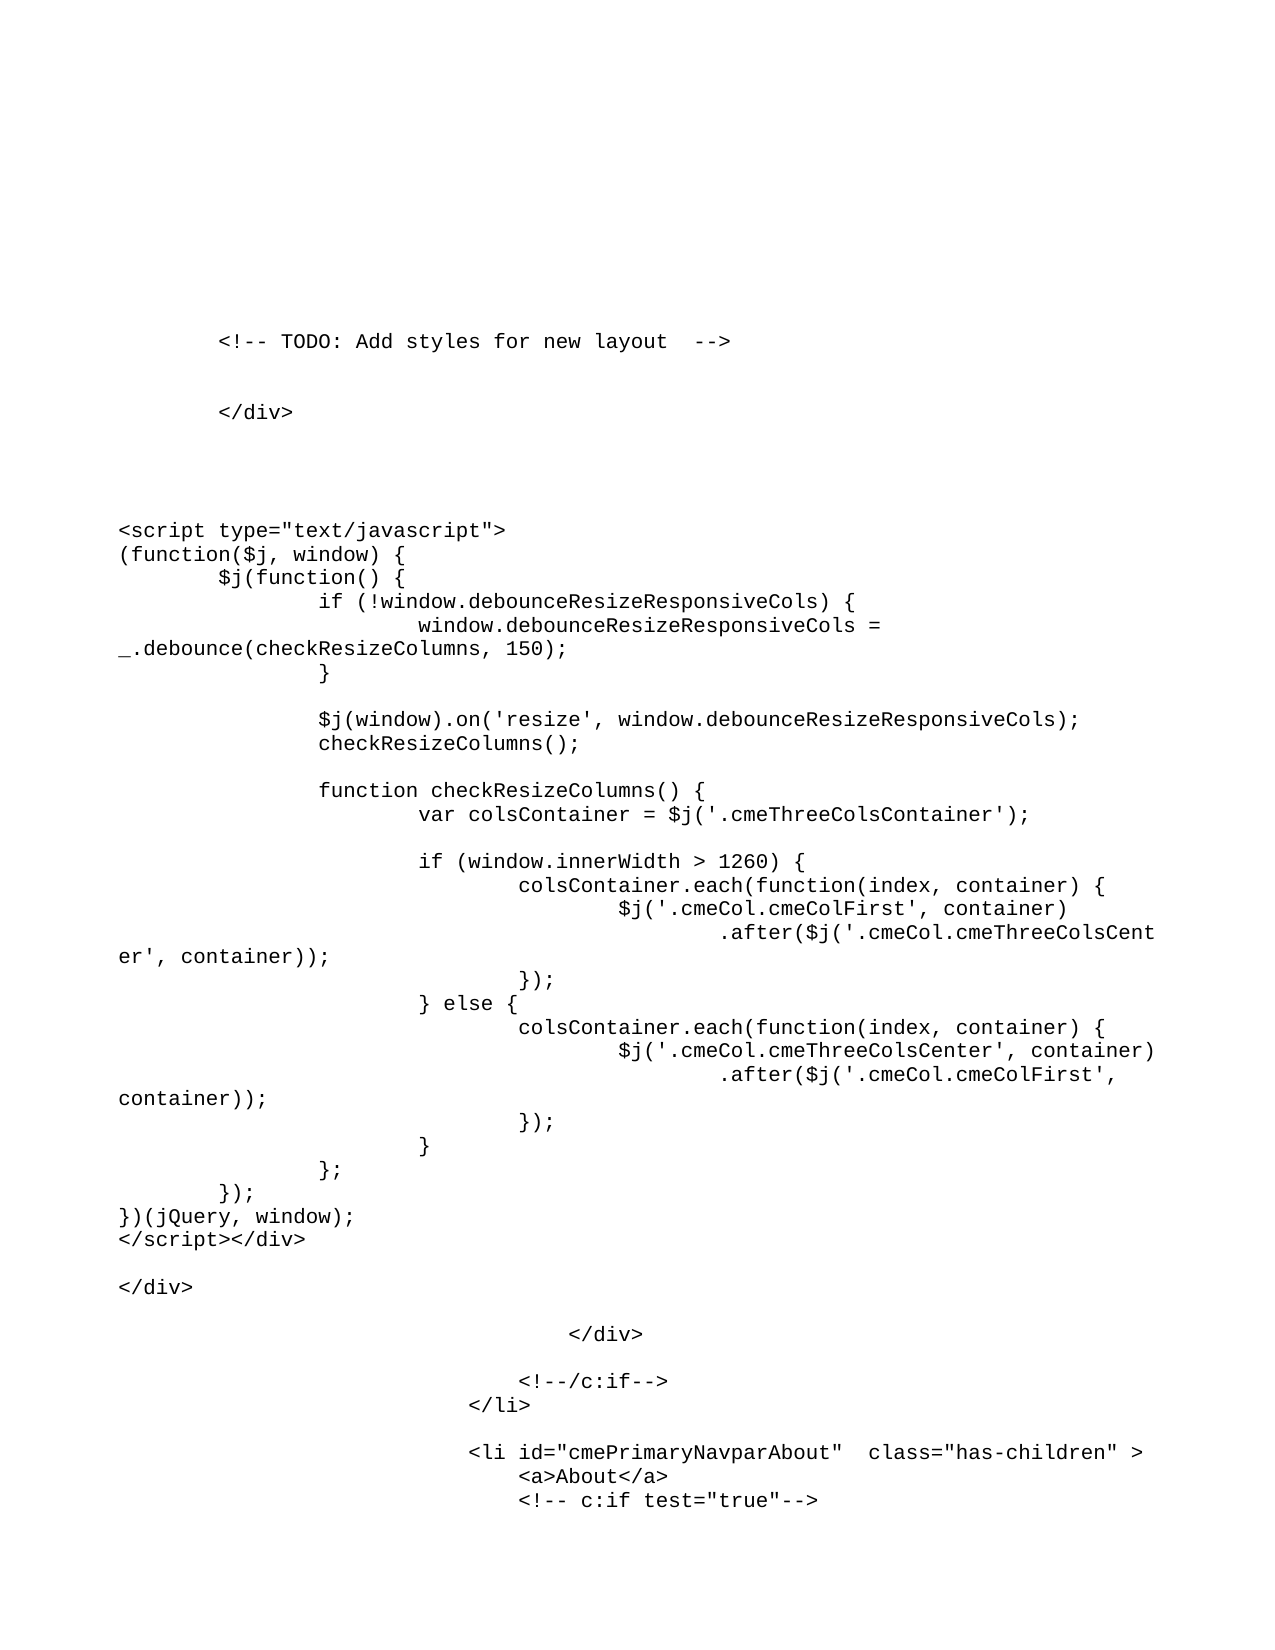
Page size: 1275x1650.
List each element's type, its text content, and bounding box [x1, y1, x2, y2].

text </div> [118, 1324, 1157, 1348]
text <!-- TODO: Add styles for new layout --> [118, 331, 1157, 354]
text } [118, 1135, 1157, 1158]
text }); [118, 1111, 1157, 1135]
text </div> [118, 402, 1157, 426]
text $j('.cmeCol.cmeThreeColsCenter', container) [118, 1040, 1157, 1064]
text if (window.innerWidth > 1260) { [118, 851, 1157, 875]
text (function($j, window) { [118, 544, 1157, 567]
text checkResizeColumns(); [118, 733, 1157, 757]
text $j(window).on('resize', window.debounceResizeResponsiveCols); [118, 709, 1157, 733]
text $j(function() { [118, 567, 1157, 591]
text } [118, 662, 1157, 686]
text <li id="cmePrimaryNavparAbout" class="has-children" > [118, 1442, 1157, 1466]
text <!--/c:if--> [118, 1371, 1157, 1395]
text .after($j('.cmeCol.cmeColFirst', container)); [118, 1064, 1157, 1111]
text <script type="text/javascript"> [118, 520, 1157, 544]
text colsContainer.each(function(index, container) { [118, 875, 1157, 898]
text function checkResizeColumns() { [118, 780, 1157, 804]
text }); [118, 1182, 1157, 1206]
text <a>About</a> [118, 1466, 1157, 1489]
text } else { [118, 993, 1157, 1017]
text window.debounceResizeResponsiveCols = _.debounce(checkResizeColumns, 150); [118, 615, 1157, 662]
text colsContainer.each(function(index, container) { [118, 1017, 1157, 1040]
text }; [118, 1158, 1157, 1182]
text var colsContainer = $j('.cmeThreeColsContainer'); [118, 804, 1157, 827]
text }); [118, 969, 1157, 993]
text </li> [118, 1395, 1157, 1419]
text .after($j('.cmeCol.cmeThreeColsCenter', container)); [118, 922, 1157, 969]
text if (!window.debounceResizeResponsiveCols) { [118, 591, 1157, 615]
text <!-- c:if test="true"--> [118, 1489, 1157, 1513]
text </div> [118, 1277, 1157, 1300]
text $j('.cmeCol.cmeColFirst', container) [118, 898, 1157, 922]
text })(jQuery, window); [118, 1206, 1157, 1229]
text </script></div> [118, 1229, 1157, 1253]
